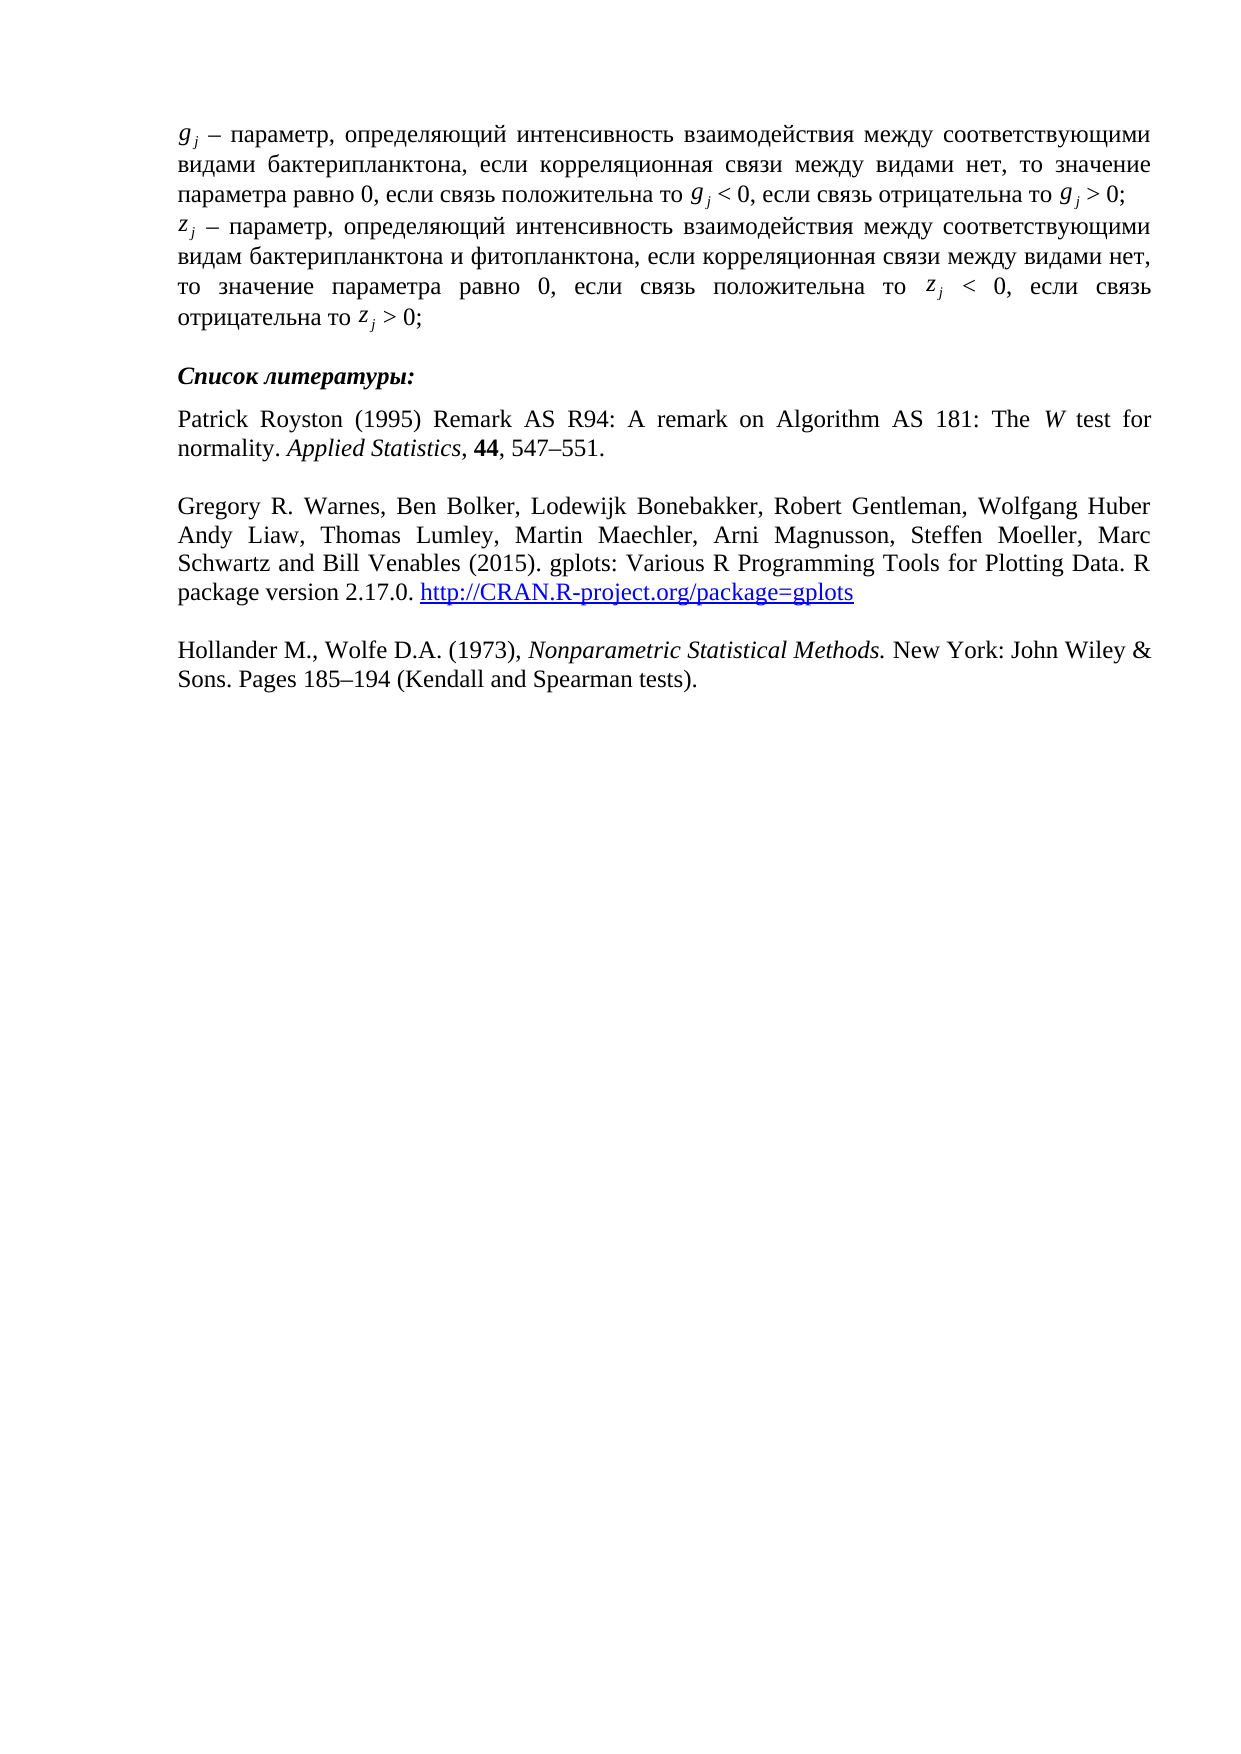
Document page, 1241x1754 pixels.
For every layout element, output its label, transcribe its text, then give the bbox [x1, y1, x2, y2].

text Gregory R. Warnes, Ben Bolker, Lodewijk Bonebakker, Robert Gentleman, Wolfgang Huber Andy Liaw, Thomas Lumley, Martin Maechler, Arni Magnusson, Steffen Moeller, Marc Schwartz and Bill Venables (2015). gplots: Various R Programming Tools for Plotting Data. R package version 2.17.0. http://CRAN.R-project.org/package=gplots [177, 491, 1152, 606]
text – параметр, определяющий интенсивность взаимодействия между соответствующими видами бактерипланктона, если корреляционная связи между видами нет, то значение параметра равно 0, если связь положительна то < 0, если связь отрицательна то > 0; [177, 118, 1152, 209]
text Список литературы: [177, 361, 1152, 390]
text Hollander M., Wolfe D.A. (1973), Nonparametric Statistical Methods. New York: John Wiley & Sons. Pages 185–194 (Kendall and Spearman tests). [177, 635, 1152, 693]
text Patrick Royston (1995) Remark AS R94: A remark on Algorithm AS 181: The W test for normality. Applied Statistics, 44, 547–551. [177, 404, 1152, 462]
text – параметр, определяющий интенсивность взаимодействия между соответствующими видам бактерипланктона и фитопланктона, если корреляционная связи между видами нет, то значение параметра равно 0, если связь положительна то < 0, если связь отрицательна то > 0; [177, 209, 1152, 332]
